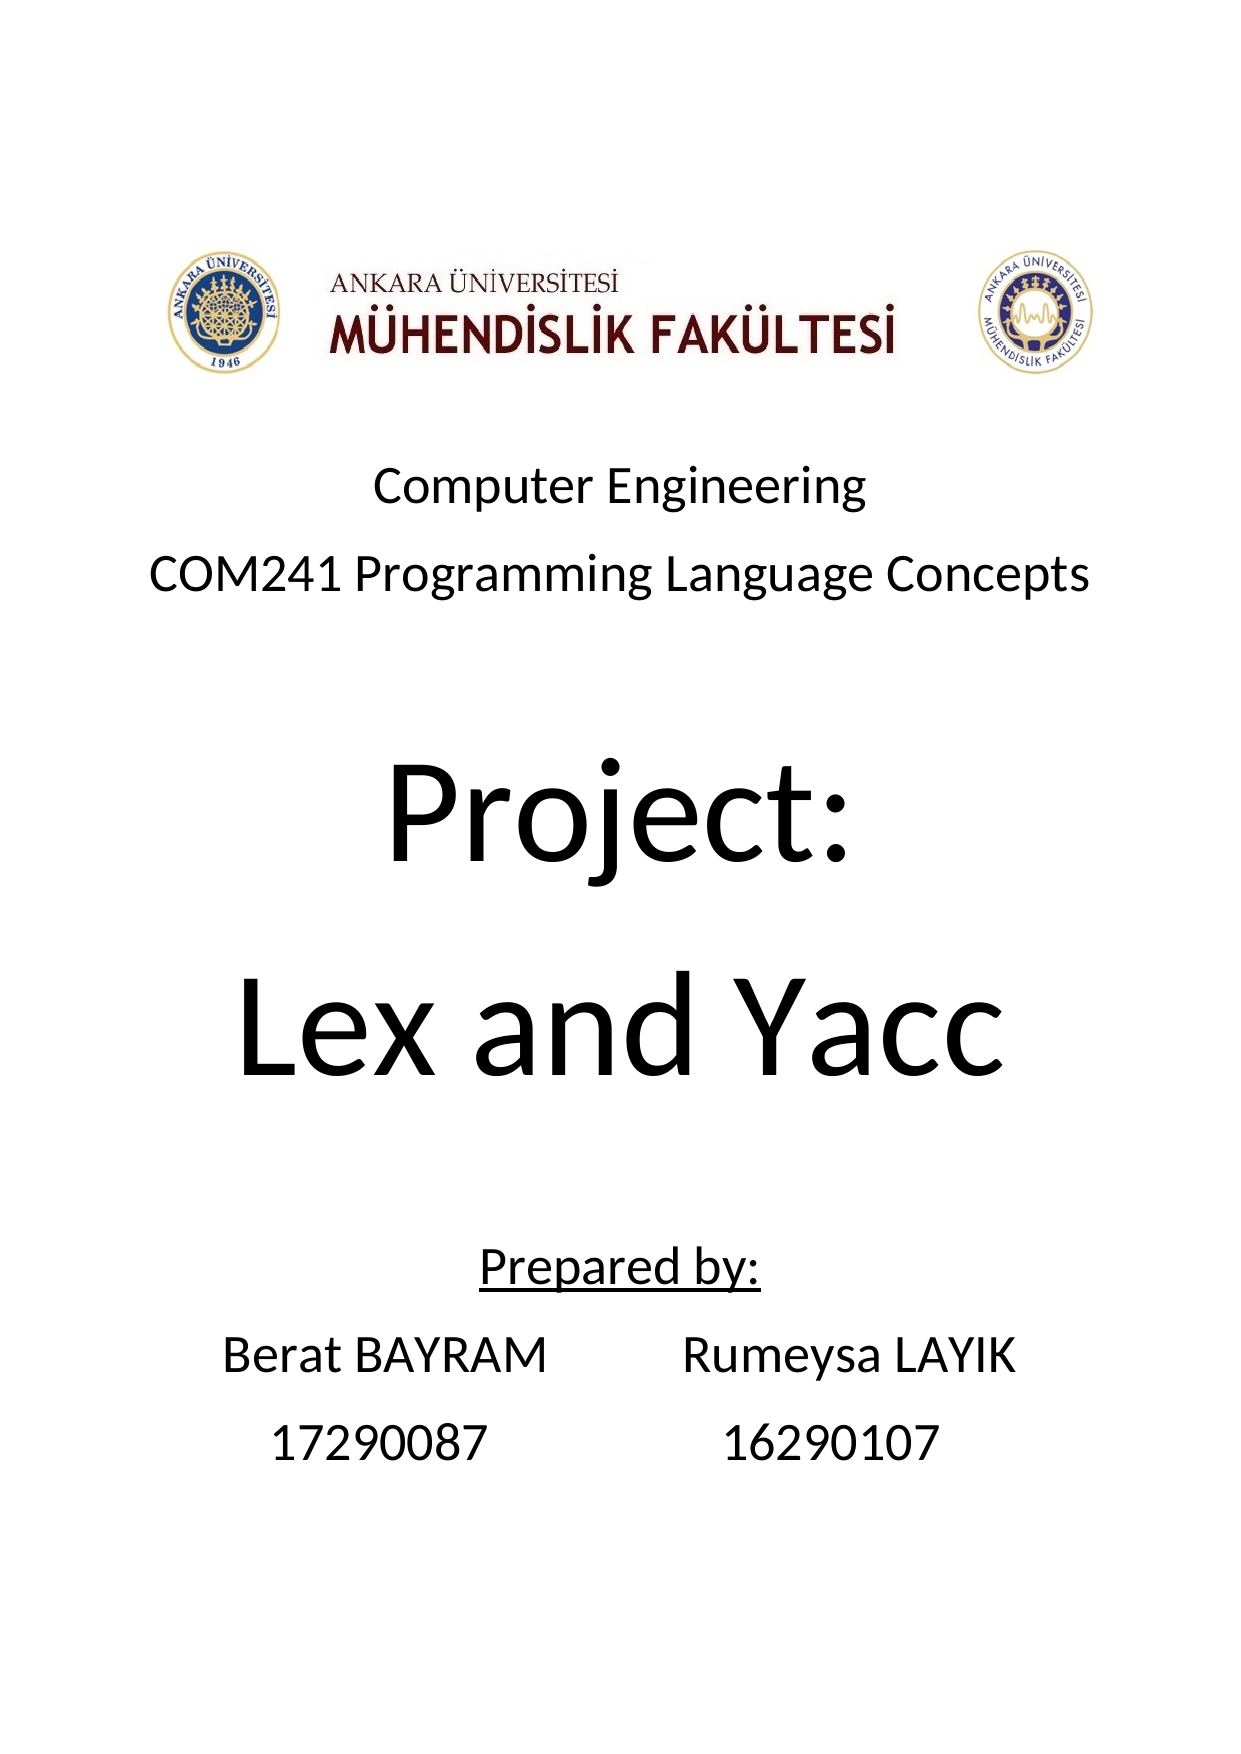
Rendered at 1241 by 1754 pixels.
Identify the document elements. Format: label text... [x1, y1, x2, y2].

text Computer Engineering [148, 451, 1093, 517]
text Project: [148, 715, 1093, 898]
text Prepared by: [148, 1232, 1093, 1298]
picture [147, 246, 1144, 383]
text Lex and Yacc [148, 930, 1093, 1113]
text COM241 Programming Language Concepts [148, 539, 1093, 605]
text 17290087 16290107 [148, 1408, 1093, 1474]
text Berat BAYRAM Rumeysa LAYIK [148, 1320, 1093, 1386]
